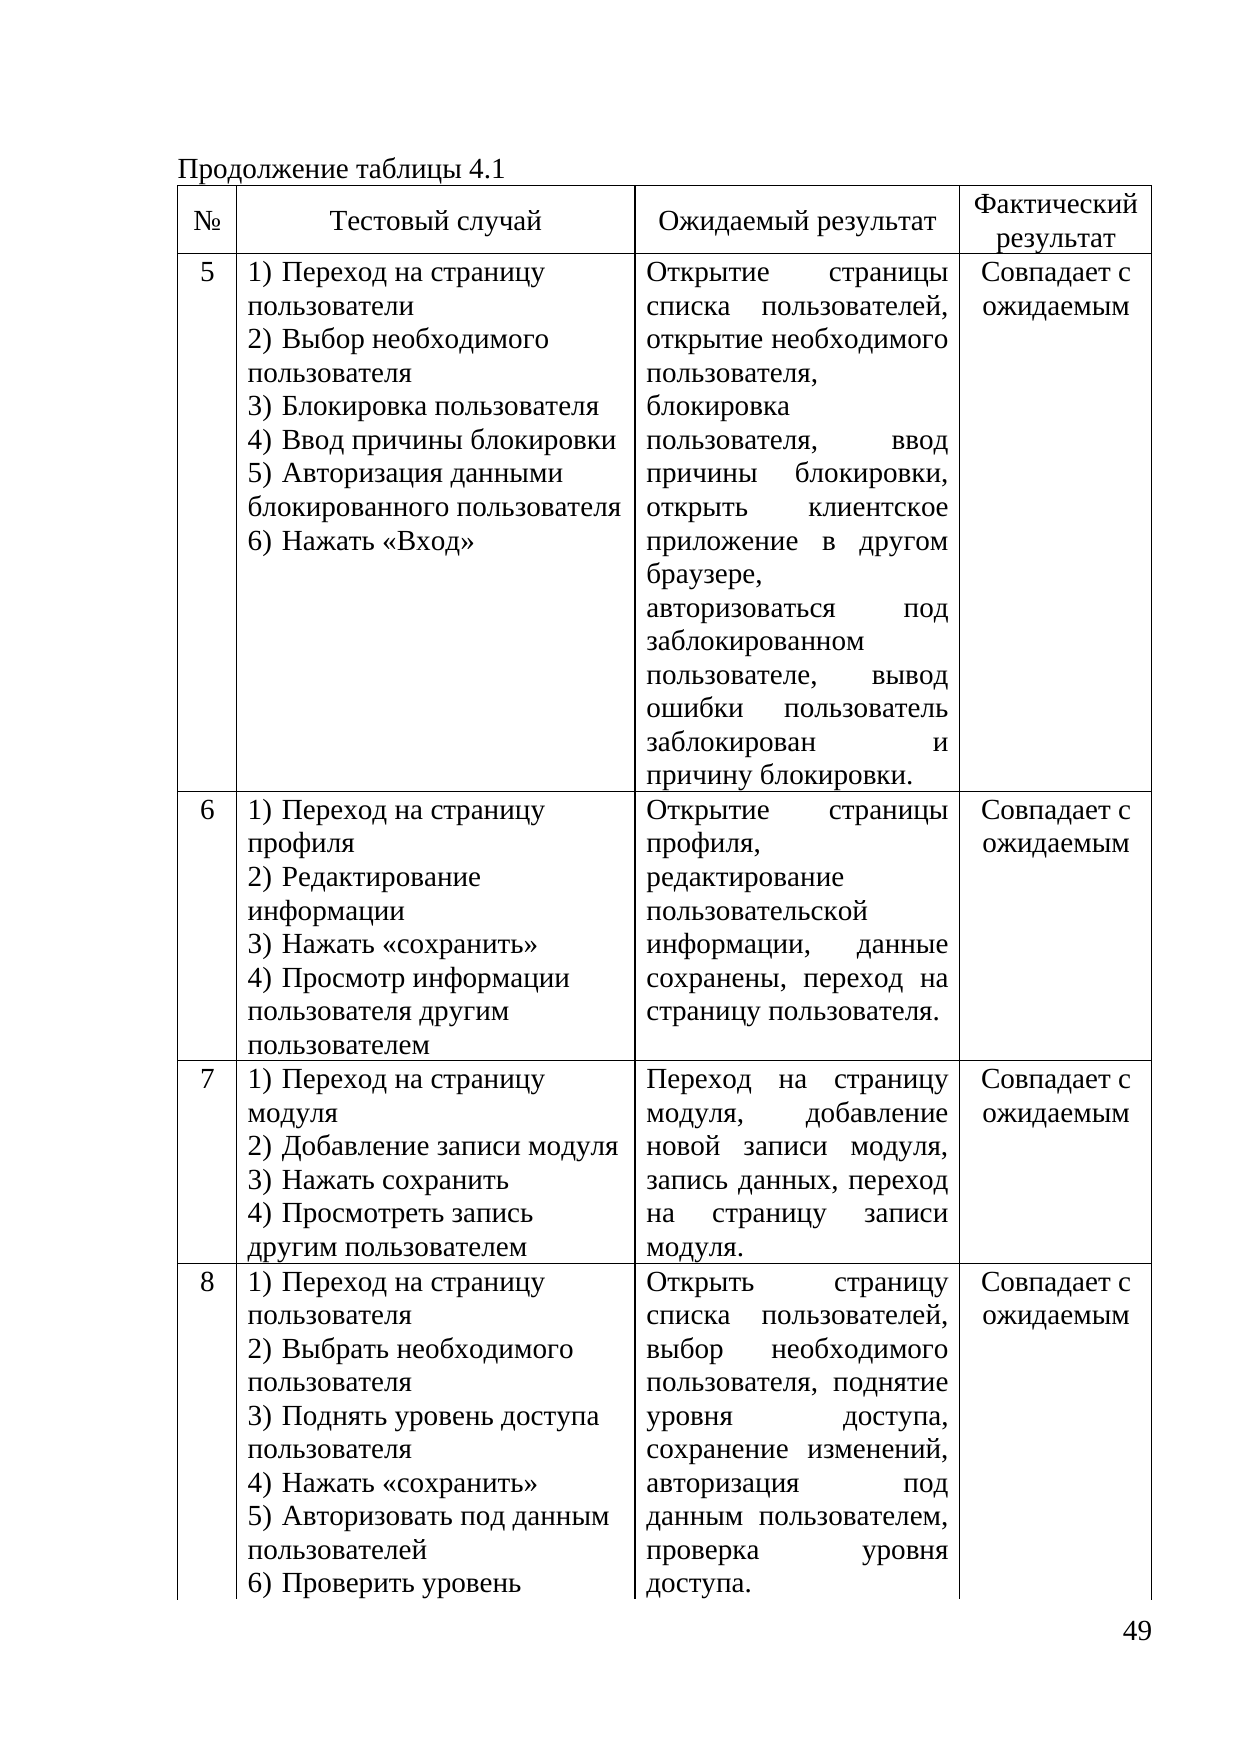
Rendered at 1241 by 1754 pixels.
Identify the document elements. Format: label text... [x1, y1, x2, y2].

table_cell Открытие страницы профиля, редактирование пользовательской информации, данные сохранены, переход на страницу пользователя. [636, 792, 959, 1060]
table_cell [960, 1264, 1151, 1599]
table_cell Совпадает с ожидаемым [960, 792, 1151, 1060]
table_cell 8 [178, 1264, 236, 1599]
table_cell Переход на страницу пользователи Выбор необходимого пользователя Блокировка пользователя Ввод причины блокировки Авторизация данными блокированного пользователя Нажать «Вход» [237, 254, 634, 791]
table_cell Совпадает с ожидаемым [960, 1061, 1151, 1263]
table_cell 7 [178, 1061, 236, 1263]
table_cell Переход на страницу профиля Редактирование информации Нажать «сохранить» Просмотр информации пользователя другим пользователем [237, 792, 634, 1060]
text Продолжение таблицы 4.1 [177, 152, 1152, 185]
table_cell Открытие страницы списка пользователей, открытие необходимого пользователя, блокировка пользователя, ввод причины блокировки, открыть клиентское приложение в другом браузере, авторизоваться под заблокированном пользователе, вывод ошибки пользователь заблокирован и причину блокировки. [636, 254, 959, 791]
table_cell Переход на страницу модуля Добавление записи модуля Нажать сохранить Просмотреть запись другим пользователем [237, 1061, 634, 1263]
table_header № [178, 186, 236, 253]
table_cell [237, 1264, 634, 1599]
table_header Фактический результат [960, 186, 1151, 253]
table_cell Переход на страницу модуля, добавление новой записи модуля, запись данных, переход на страницу записи модуля. [636, 1061, 959, 1263]
table_cell 5 [178, 254, 236, 791]
table_header Ожидаемый результат [636, 186, 959, 253]
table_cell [636, 1264, 959, 1599]
table_header Тестовый случай [237, 186, 634, 253]
table_cell 6 [178, 792, 236, 1060]
table_cell Совпадает с ожидаемым [960, 254, 1151, 791]
